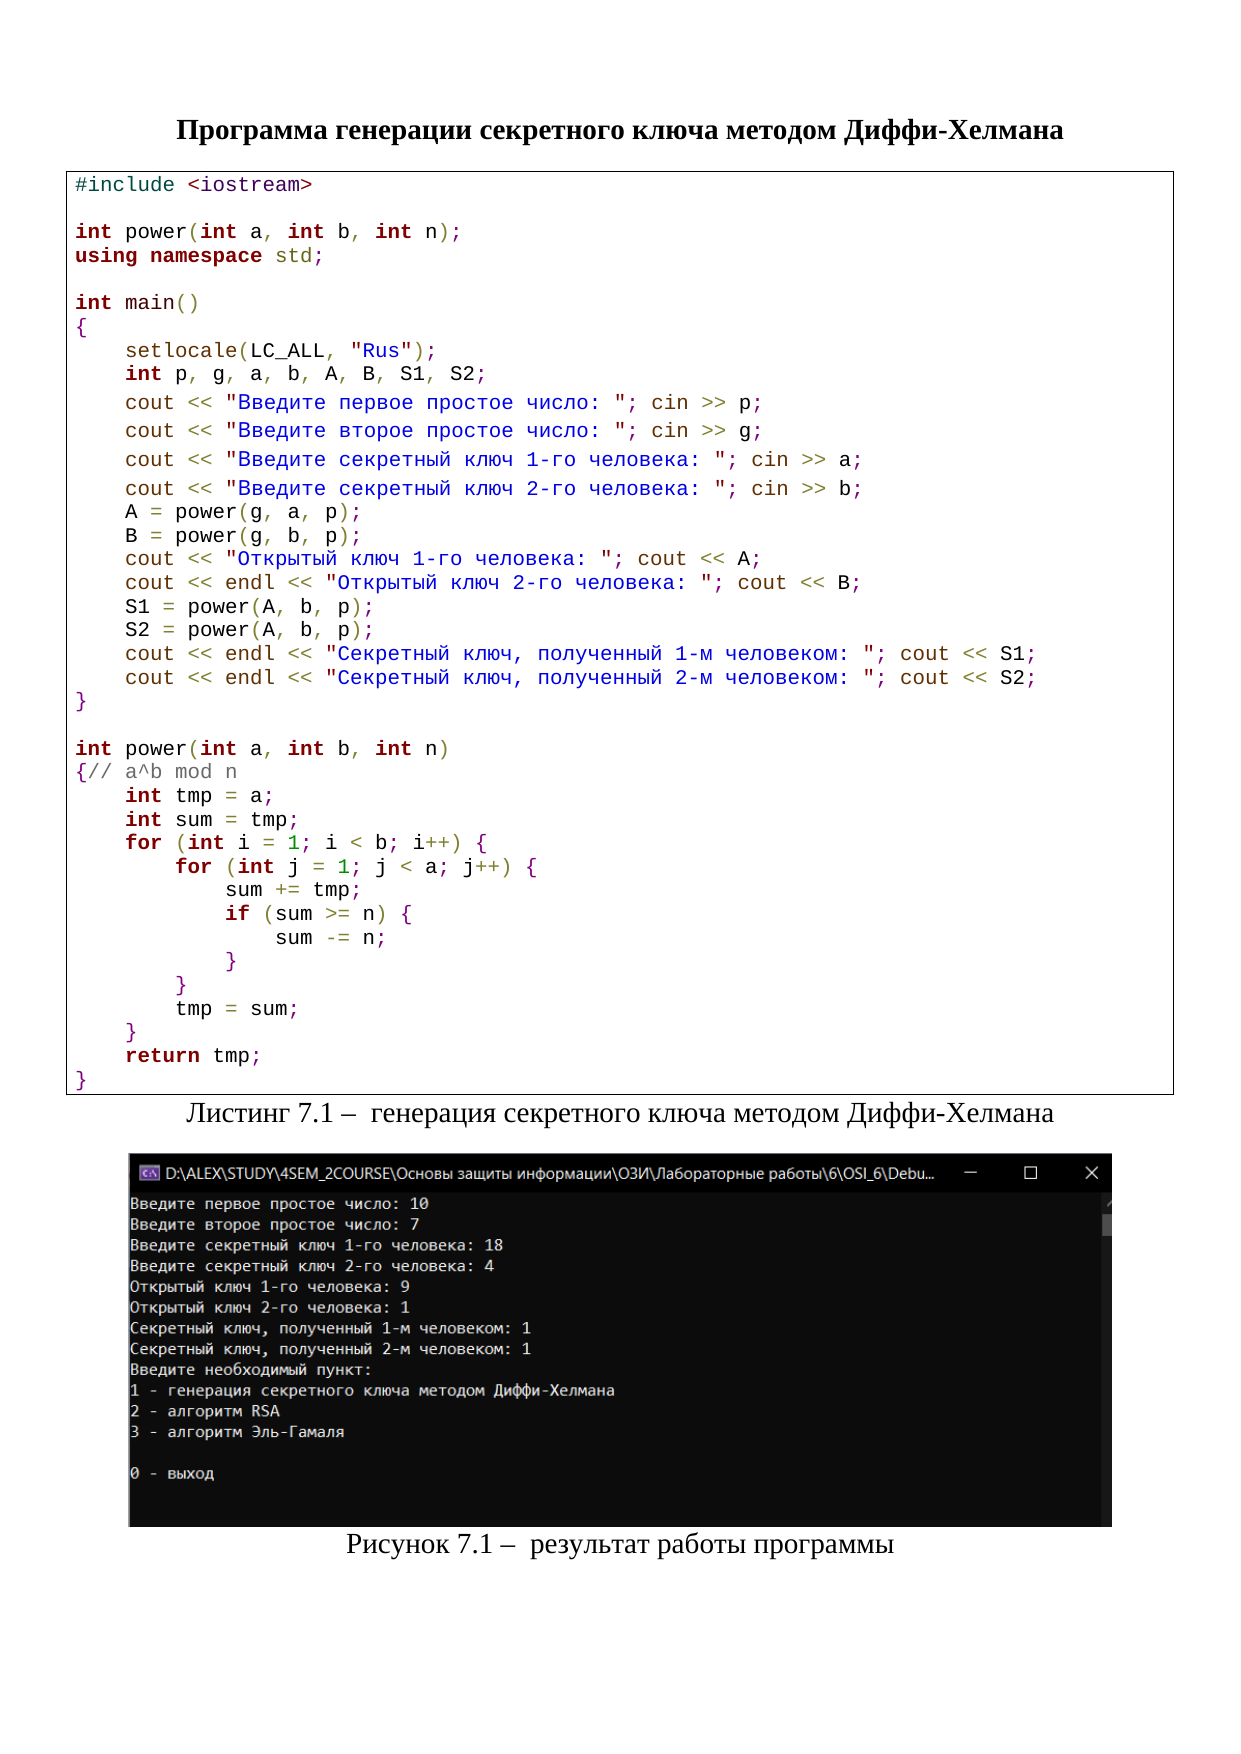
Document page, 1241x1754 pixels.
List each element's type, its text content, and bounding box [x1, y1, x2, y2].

text setlocale(LC_ALL, "Rus"); [75, 340, 1165, 363]
text if (sum >= n) { [75, 903, 1165, 927]
text cout << "Введите секретный ключ 1-го человека: "; cin >> a; [75, 444, 1165, 473]
text using namespace std; [75, 245, 1165, 269]
text return tmp; [75, 1045, 1165, 1066]
text int power(int a, int b, int n); [75, 221, 1165, 245]
text int sum = tmp; [75, 808, 1165, 832]
text { [75, 316, 1165, 340]
text } [75, 950, 1165, 974]
text sum += tmp; [75, 879, 1165, 903]
text cout << "Введите первое простое число: "; cin >> p; [75, 387, 1165, 416]
text } [75, 690, 1165, 714]
text int p, g, a, b, A, B, S1, S2; [75, 363, 1165, 387]
text Рисунок 7.1 – результат работы программы [75, 1526, 1165, 1560]
text #include <iostream> [67, 172, 1173, 198]
text {// a^b mod n [75, 761, 1165, 785]
text for (int i = 1; i < b; i++) { [75, 832, 1165, 856]
text for (int j = 1; j < a; j++) { [75, 856, 1165, 879]
text cout << endl << "Секретный ключ, полученный 2-м человеком: "; cout << S2; [75, 667, 1165, 690]
text tmp = sum; [75, 998, 1165, 1021]
text S1 = power(A, b, p); [75, 596, 1165, 619]
text S2 = power(A, b, p); [75, 619, 1165, 643]
text cout << "Открытый ключ 1-го человека: "; cout << A; [75, 548, 1165, 572]
text B = power(g, b, p); [75, 525, 1165, 548]
text cout << "Введите секретный ключ 2-го человека: "; cin >> b; [75, 473, 1165, 501]
text } [67, 1066, 1173, 1094]
text Программа генерации секретного ключа методом Диффи-Хелмана [75, 112, 1165, 146]
text cout << endl << "Открытый ключ 2-го человека: "; cout << B; [75, 572, 1165, 596]
text sum -= n; [75, 927, 1165, 950]
text Листинг 7.1 – генерация секретного ключа методом Диффи-Хелмана [75, 1095, 1165, 1129]
text int main() [75, 292, 1165, 316]
text } [75, 1021, 1165, 1045]
picture [128, 1153, 1112, 1527]
text } [75, 974, 1165, 998]
text int tmp = a; [75, 785, 1165, 808]
text A = power(g, a, p); [75, 501, 1165, 525]
text cout << endl << "Секретный ключ, полученный 1-м человеком: "; cout << S1; [75, 643, 1165, 667]
text cout << "Введите второе простое число: "; cin >> g; [75, 416, 1165, 444]
text int power(int a, int b, int n) [75, 738, 1165, 761]
